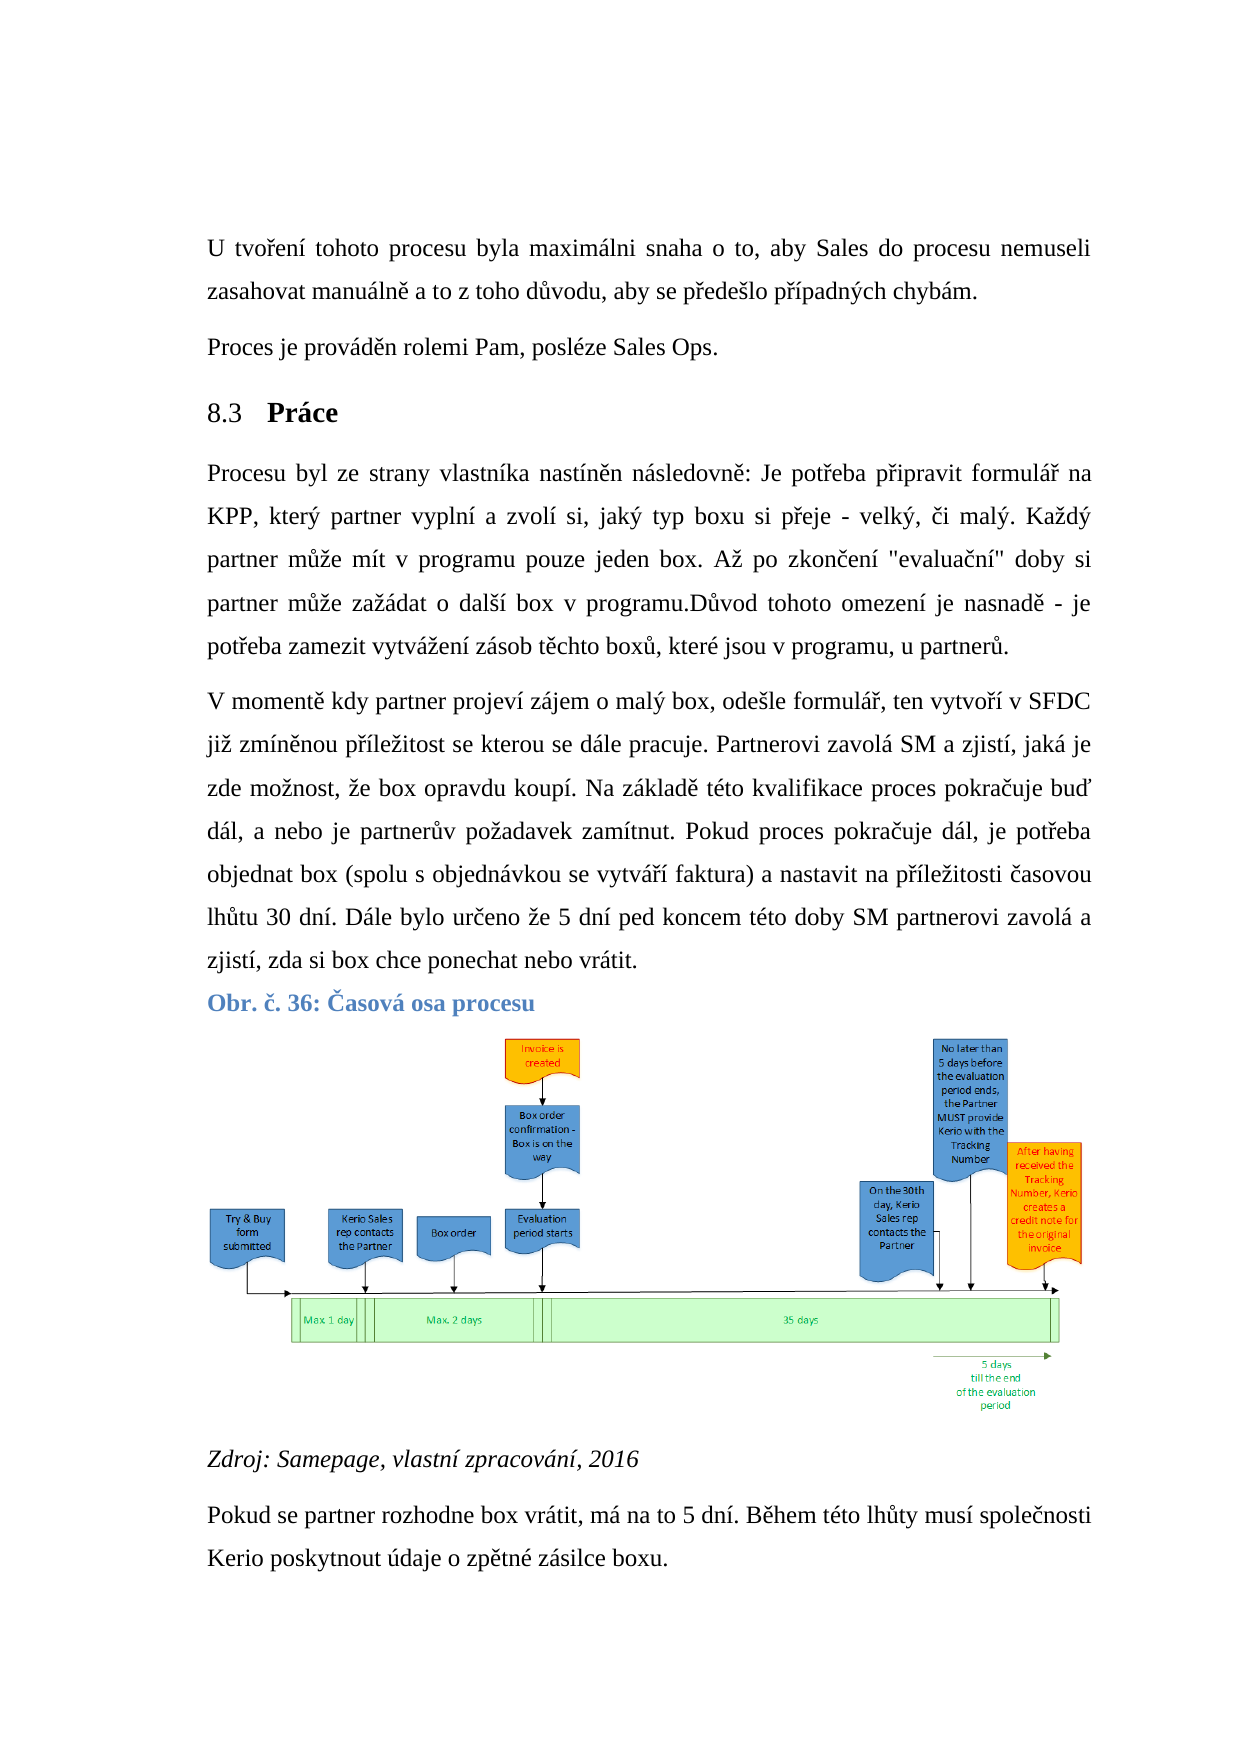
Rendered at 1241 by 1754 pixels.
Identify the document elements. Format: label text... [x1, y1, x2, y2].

text V momentě kdy partner projeví zájem o malý box, odešle formulář, ten vytvoří v SFDC již zmíněnou příležitost se kterou se dále pracuje. Partnerovi zavolá SM a zjistí, jaká je zde možnost, že box opravdu koupí. Na základě této kvalifikace proces pokračuje buď dál, a nebo je partnerův požadavek zamítnut. Pokud proces pokračuje dál, je potřeba objednat box (spolu s objednávkou se vytváří faktura) a nastavit na příležitosti časovou lhůtu 30 dní. Dále bylo určeno že 5 dní ped koncem této doby SM partnerovi zavolá a zjistí, zda si box chce ponechat nebo vrátit. [207, 686, 1092, 974]
text Obr. č. 36: Časová osa procesu [207, 988, 1092, 1017]
text Procesu byl ze strany vlastníka nastíněn následovně: Je potřeba připravit formulář na KPP, který partner vyplní a zvolí si, jaký typ boxu si přeje - velký, či malý. Každý partner může mít v programu pouze jeden box. Až po zkončení "evaluační" doby si partner může zažádat o další box v programu.Důvod tohoto omezení je nasnadě - je potřeba zamezit vytvážení zásob těchto boxů, které jsou v programu, u partnerů. [207, 458, 1092, 659]
text Proces je prováděn rolemi Pam, posléze Sales Ops. [207, 332, 1092, 360]
text Pokud se partner rozhodne box vrátit, má na to 5 dní. Během této lhůty musí společnosti Kerio poskytnout údaje o zpětné zásilce boxu. [207, 1500, 1092, 1572]
picture [206, 1037, 1087, 1418]
text Zdroj: Samepage, vlastní zpracování, 2016 [207, 1444, 1092, 1473]
text U tvoření tohoto procesu byla maximálni snaha o to, aby Sales do procesu nemuseli zasahovat manuálně a to z toho důvodu, aby se předešlo případných chybám. [207, 233, 1092, 305]
subtitle Práce [207, 396, 1092, 429]
